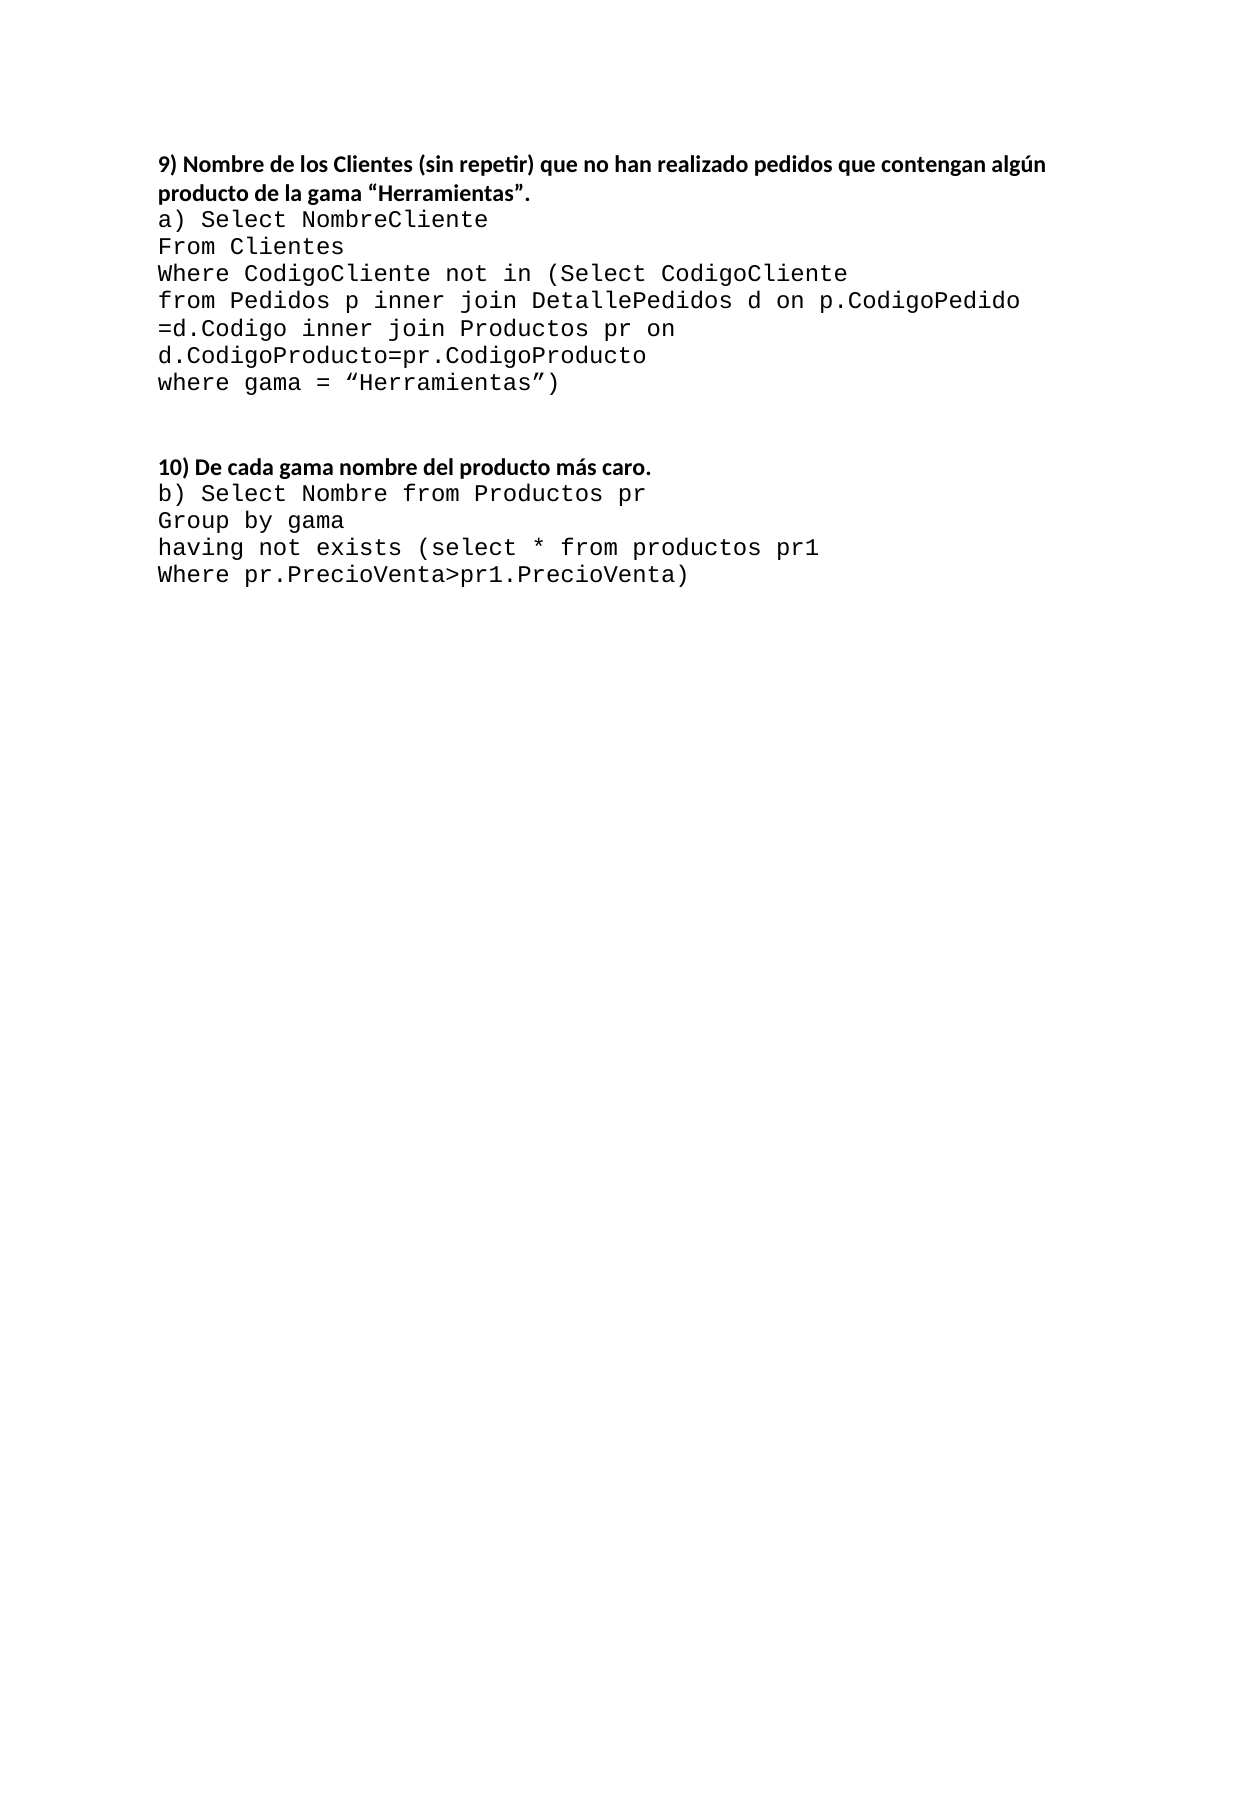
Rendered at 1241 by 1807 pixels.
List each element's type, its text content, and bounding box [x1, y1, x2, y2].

text 9) Nombre de los Clientes (sin repetir) que no han realizado pedidos que contengan algún producto de la gama “Herramientas”. [158, 149, 1093, 207]
text from Pedidos p inner join DetallePedidos d on p.CodigoPedido =d.Codigo inner join Productos pr on d.CodigoProducto=pr.CodigoProducto [158, 289, 1093, 371]
text a) Select NombreCliente [158, 207, 1093, 234]
text Group by gama [158, 508, 1093, 536]
text where gama = “Herramientas”) [158, 371, 1093, 398]
text From Clientes [158, 234, 1093, 262]
text having not exists (select * from productos pr1 [158, 536, 1093, 563]
text b) Select Nombre from Productos pr [158, 481, 1093, 508]
text Where pr.PrecioVenta>pr1.PrecioVenta) [158, 563, 1093, 590]
text 10) De cada gama nombre del producto más caro. [158, 452, 1093, 481]
text Where CodigoCliente not in (Select CodigoCliente [158, 262, 1093, 289]
